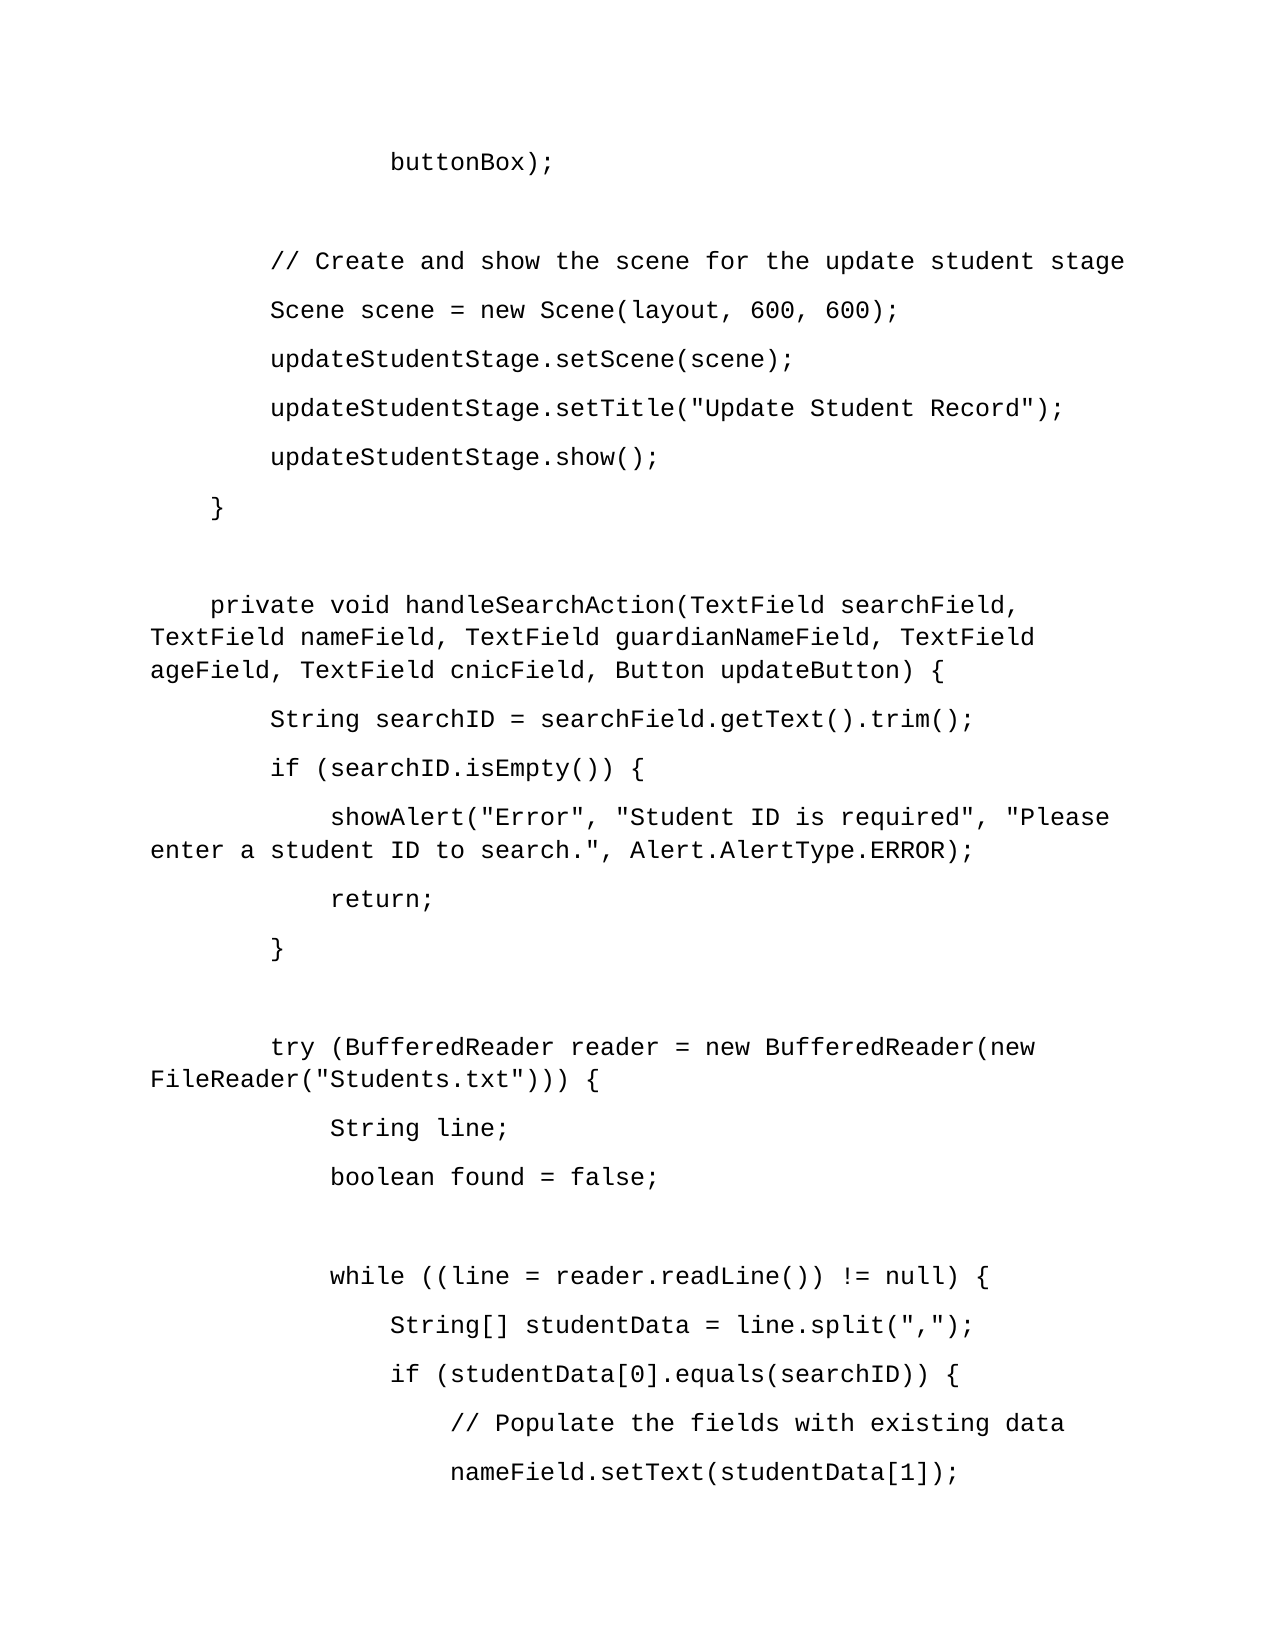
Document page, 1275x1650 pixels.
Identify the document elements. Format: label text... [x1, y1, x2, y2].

text showAlert("Error", "Student ID is required", "Please enter a student ID to search.", Alert.AlertType.ERROR); [150, 805, 1125, 866]
text boolean found = false; [150, 1165, 1125, 1193]
text private void handleSearchAction(TextField searchField, TextField nameField, TextField guardianNameField, TextField ageField, TextField cnicField, Button updateButton) { [150, 592, 1125, 686]
text } [150, 936, 1125, 964]
text buttonBox); [150, 150, 1125, 178]
text updateStudentStage.show(); [150, 445, 1125, 473]
text // Create and show the scene for the update student stage [150, 248, 1125, 277]
text updateStudentStage.setScene(scene); [150, 347, 1125, 375]
text return; [150, 887, 1125, 915]
text try (BufferedReader reader = new BufferedReader(new FileReader("Students.txt"))) { [150, 1034, 1125, 1095]
text String searchID = searchField.getText().trim(); [150, 707, 1125, 735]
text // Populate the fields with existing data [150, 1411, 1125, 1439]
text while ((line = reader.readLine()) != null) { [150, 1263, 1125, 1292]
text if (studentData[0].equals(searchID)) { [150, 1362, 1125, 1390]
text String[] studentData = line.split(","); [150, 1312, 1125, 1341]
text String line; [150, 1116, 1125, 1144]
text } [150, 494, 1125, 522]
text Scene scene = new Scene(layout, 600, 600); [150, 297, 1125, 326]
text updateStudentStage.setTitle("Update Student Record"); [150, 396, 1125, 424]
text if (searchID.isEmpty()) { [150, 756, 1125, 784]
text nameField.setText(studentData[1]); [150, 1460, 1125, 1488]
